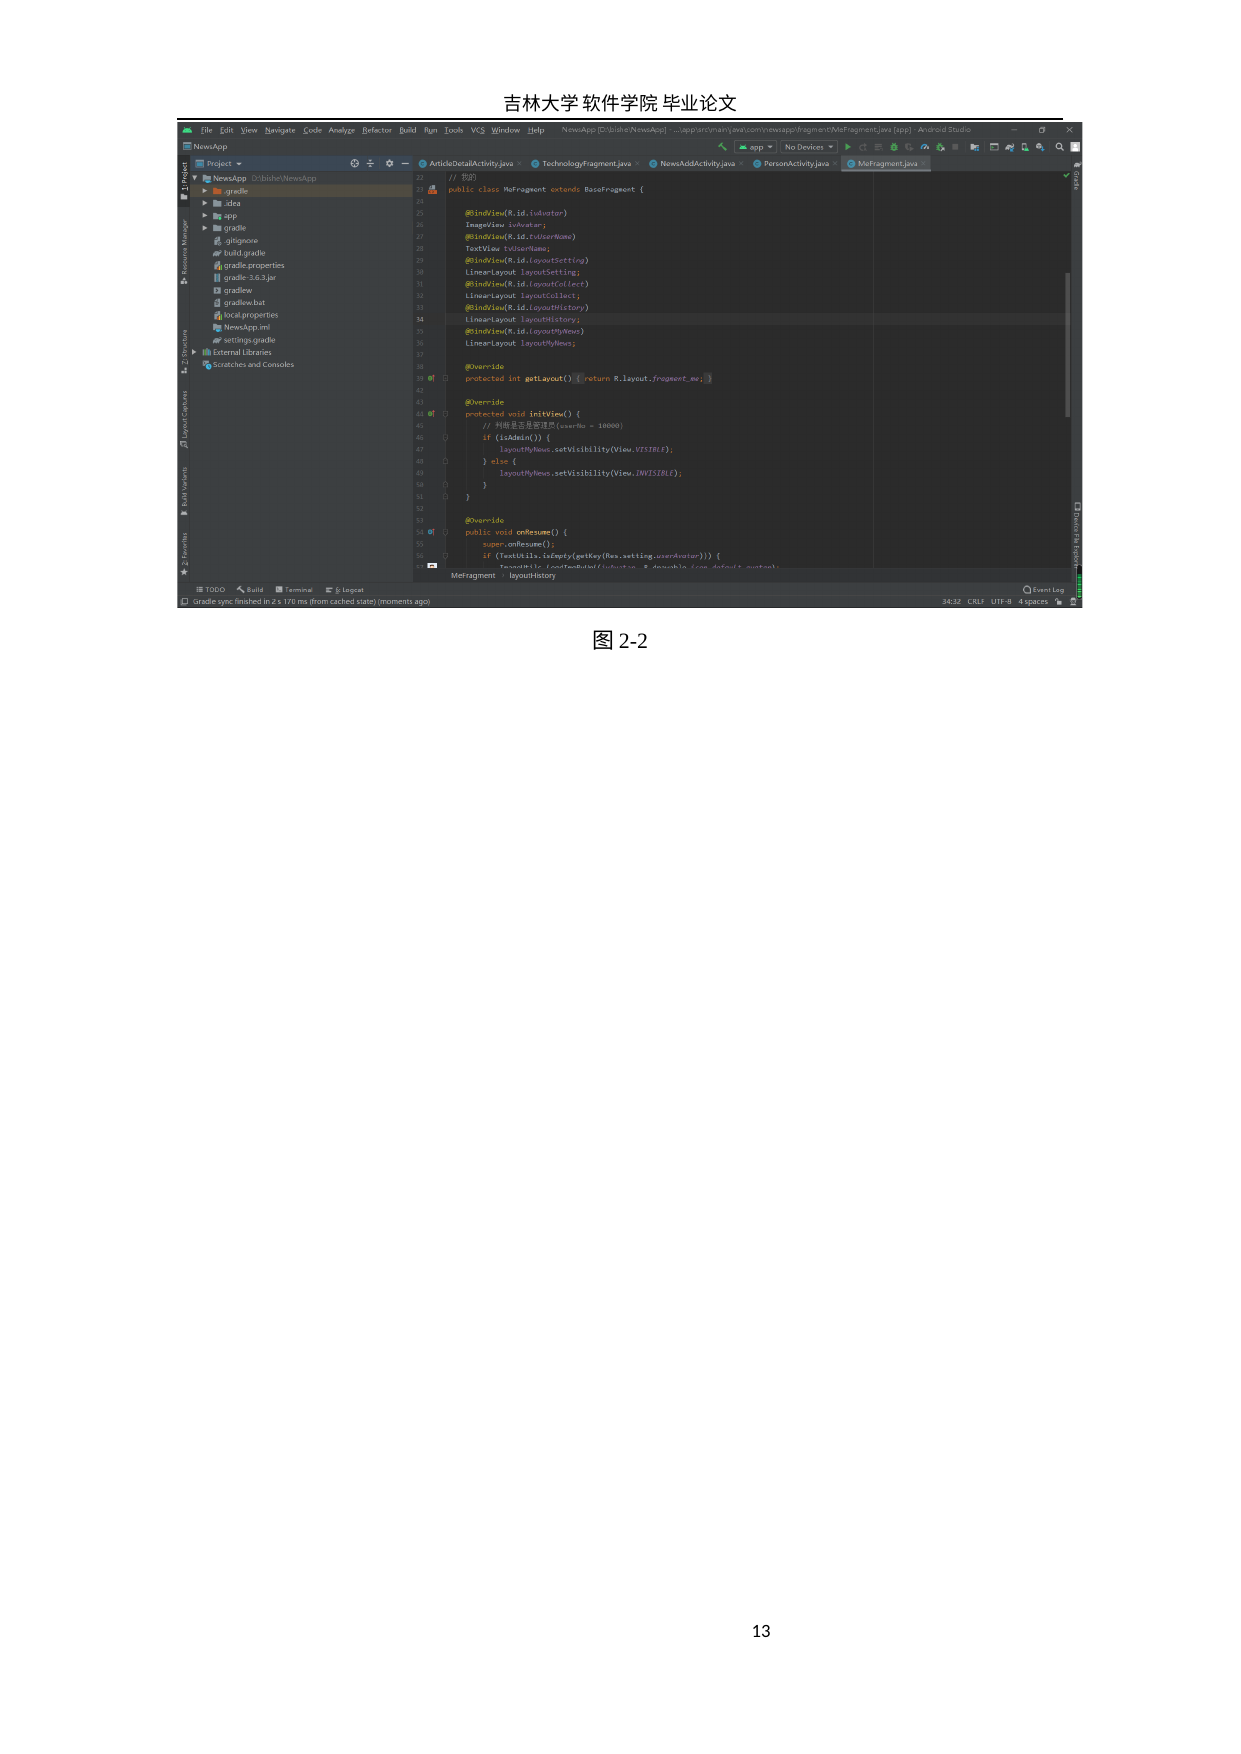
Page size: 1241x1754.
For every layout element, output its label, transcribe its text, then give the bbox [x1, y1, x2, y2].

picture [177, 122, 1083, 608]
text 图2-2 [177, 623, 1063, 655]
